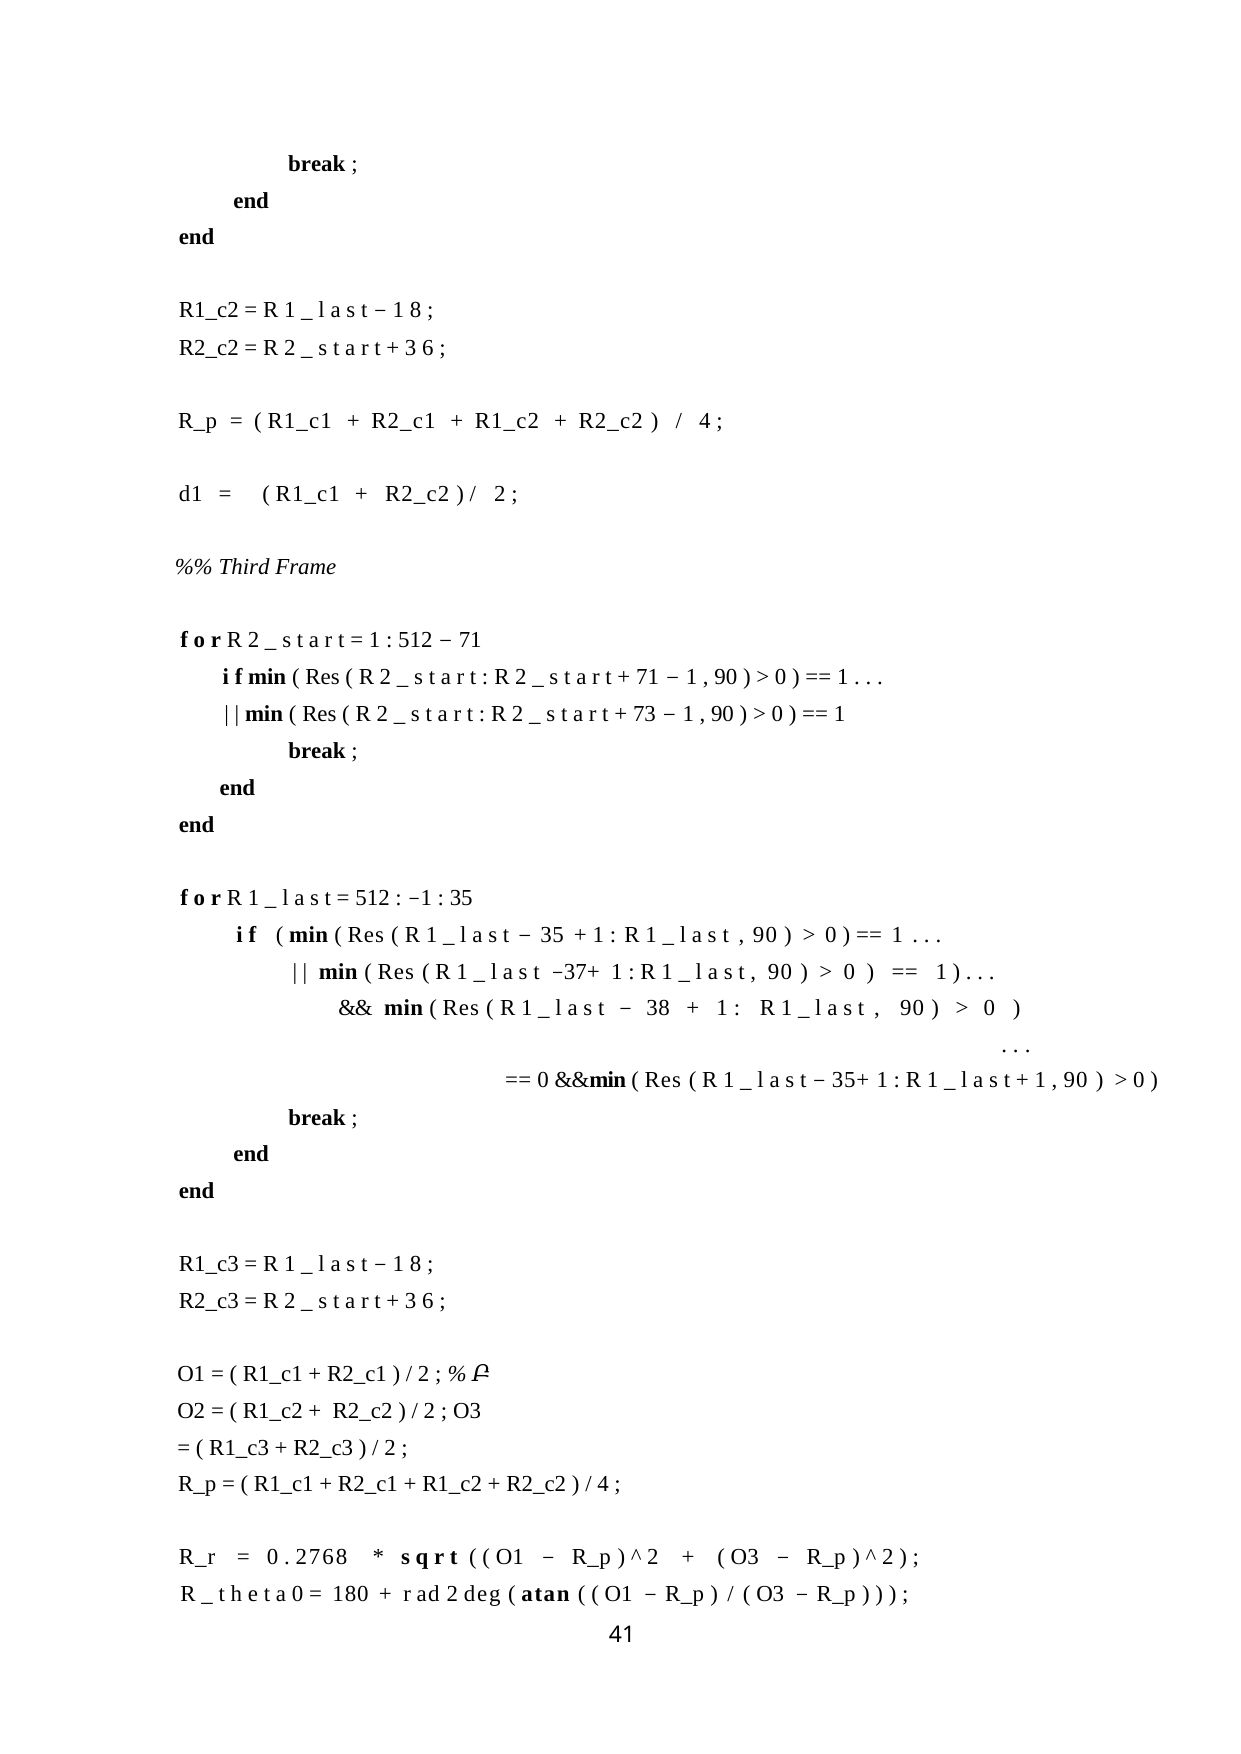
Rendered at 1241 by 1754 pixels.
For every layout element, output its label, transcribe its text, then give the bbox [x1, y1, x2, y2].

subtitle end [178, 223, 217, 250]
text end [233, 187, 271, 213]
text end [219, 774, 1240, 800]
text i f min ( Res ( R 2 _ s t a r t : R 2 _ s t a r t + 71 − 1 , 90 ) > 0 ) == 1 . . . [222, 663, 1240, 690]
subtitle break ; [288, 1103, 1240, 1130]
text %% Third Frame [174, 553, 1240, 579]
text | | min ( Res ( R 2 _ s t a r t : R 2 _ s t a r t + 73 − 1 , 90 ) > 0 ) == 1 [224, 700, 1240, 727]
text R1_c2 = R 1 _ l a s t − 1 8 ; R2_c2 = R 2 _ s t a r t + 3 6 ; [179, 297, 474, 360]
text O1 = ( R1_c1 + R2_c1 ) / 2 ; % Բ [177, 1361, 1240, 1387]
text R_p = ( R1_c1 + R2_c1 + R1_c2 + R2_c2 ) / 4 ; d1 = ( R1_c1 + R2_c2 ) / 2 ; [178, 407, 747, 507]
text R1_c3 = R 1 _ l a s t − 1 8 ; R2_c3 = R 2 _ s t a r t + 3 6 ; [179, 1250, 474, 1313]
text R_p = ( R1_c1 + R2_c1 + R1_c2 + R2_c2 ) / 4 ; [178, 1470, 1240, 1496]
text i f ( min ( Res ( R 1 _ l a s t − 35 + 1 : R 1 _ l a s t , 90 ) > 0 ) == 1 . . . [236, 921, 1240, 948]
subtitle break ; [288, 737, 1240, 764]
text break ; [288, 150, 1240, 176]
text == 0 &&min ( Res ( R 1 _ l a s t − 35+ 1 : R 1 _ l a s t + 1 , 90 ) > 0 ) [505, 1067, 1240, 1093]
text O2 = ( R1_c2 + R2_c2 ) / 2 ; O3 = ( R1_c3 + R2_c3 ) / 2 ; [177, 1397, 491, 1460]
text f o r R 1 _ l a s t = 512 : −1 : 35 [180, 884, 1240, 911]
text end [233, 1140, 1240, 1167]
text f o r R 2 _ s t a r t = 1 : 512 − 71 [180, 626, 1240, 653]
text end [178, 1177, 1240, 1203]
text | | min ( Res ( R 1 _ l a s t −37+ 1 : R 1 _ l a s t , 90 ) > 0 ) == 1 ) . . . && min ( Res ( R 1 _ l a s t − 38 + 1 : R 1 _ l a s t , 90 ) > 0 ) . . . [292, 958, 1031, 1057]
text end [178, 811, 1240, 837]
text R_r = 0 . 2768 * s q r t ( ( O1 − R_p ) ^ 2 + ( O3 − R_p ) ^ 2 ) ; R _ t h e t a 0 = 180 + r ad 2 deg ( atan ( ( O1 − R_p ) / ( O3 − R_p ) ) ) ; [179, 1543, 933, 1607]
